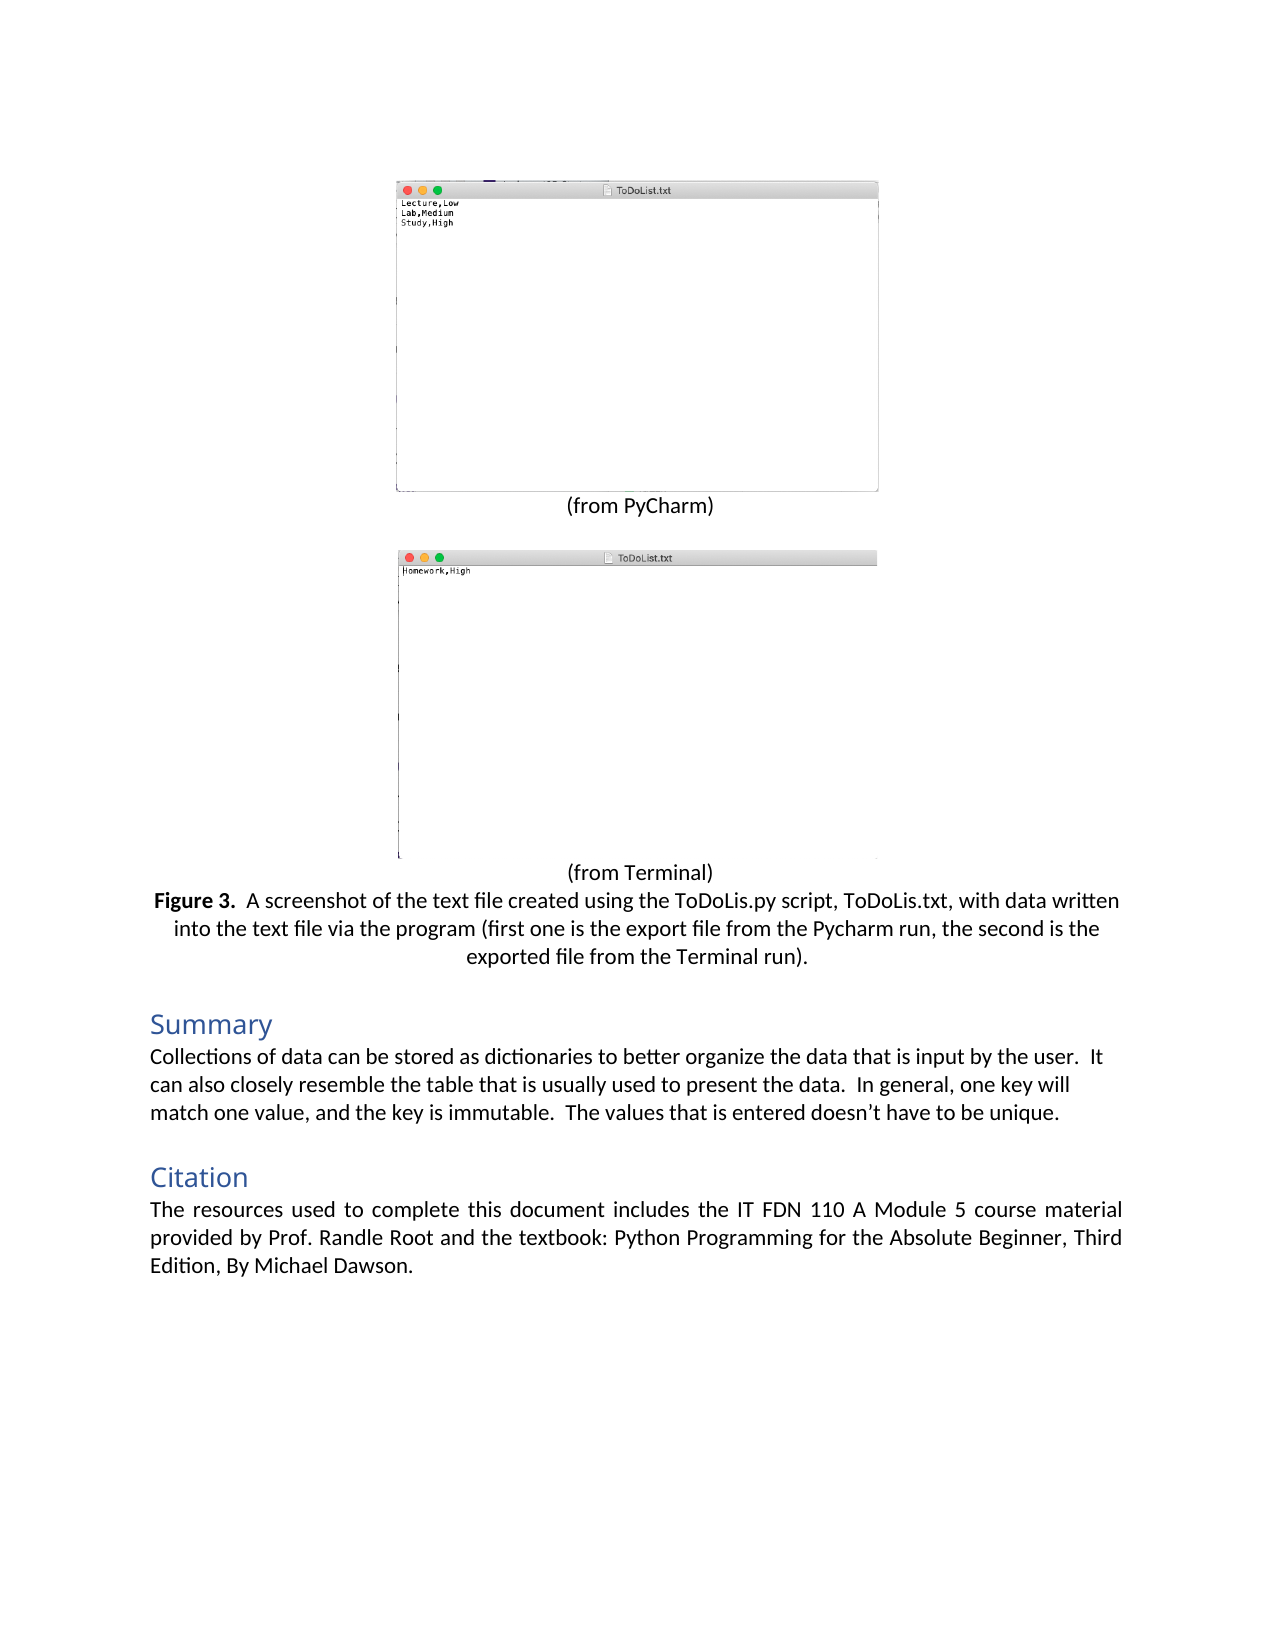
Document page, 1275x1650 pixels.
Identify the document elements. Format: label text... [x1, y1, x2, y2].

picture [396, 180, 879, 492]
text Collections of data can be stored as dictionaries to better organize the data that is input by the user. It can also closely resemble the table that is usually used to present the data. In general, one key will match one value, and the key is immutable. The values that is entered doesn’t have to be unique. [150, 1042, 1125, 1126]
text The resources used to complete this document includes the IT FDN 110 A Module 5 course material provided by Prof. Randle Root and the textbook: Python Programming for the Absolute Beginner, Third Edition, By Michael Dawson. [150, 1195, 1125, 1279]
subtitle Citation [150, 1158, 1125, 1195]
text (from Terminal) [150, 858, 1125, 886]
text (from PyCharm) [150, 491, 1125, 519]
subtitle Summary [150, 1005, 1125, 1042]
text Figure 3. A screenshot of the text file created using the ToDoLis.py script, ToDoLis.txt, with data written into the text file via the program (first one is the export file from the Pycharm run, the second is the exported file from the Terminal run). [150, 886, 1125, 971]
picture [398, 550, 878, 859]
